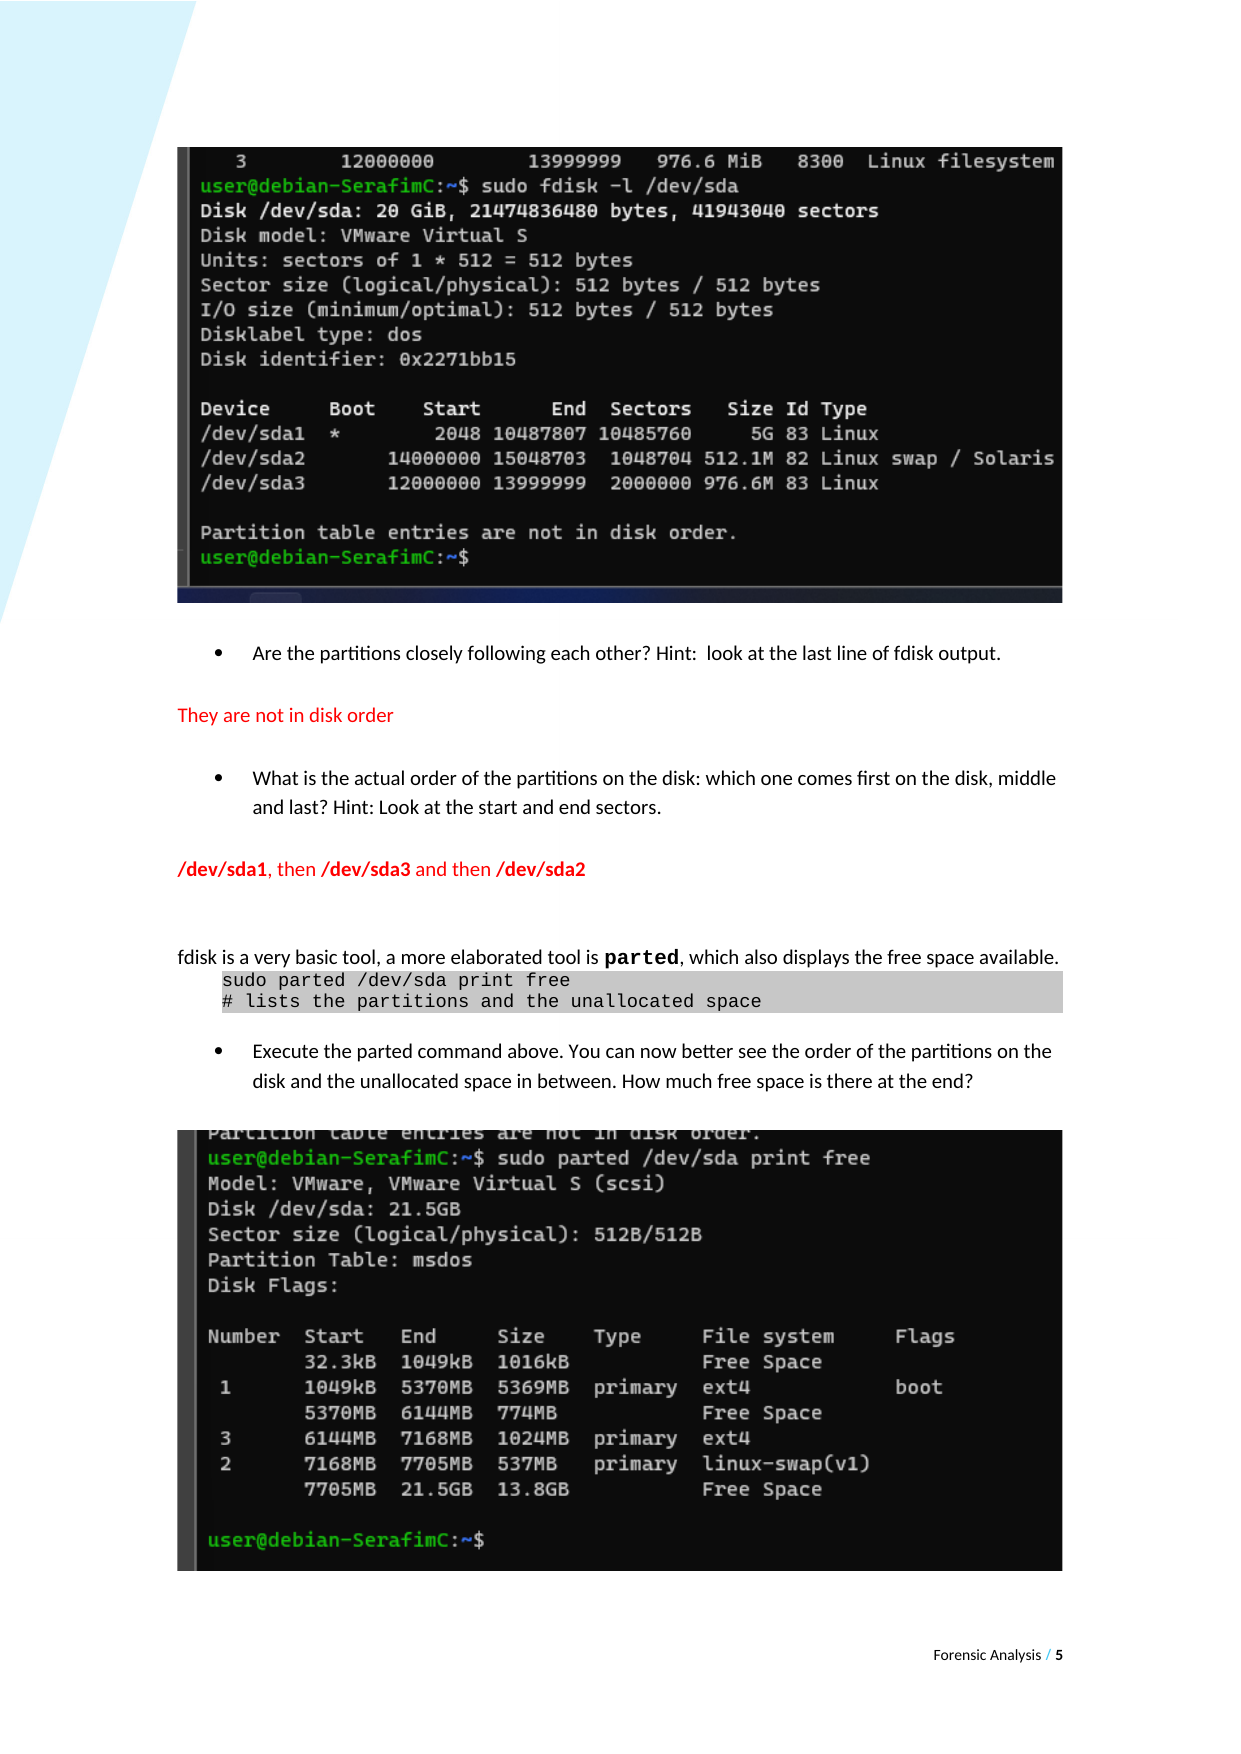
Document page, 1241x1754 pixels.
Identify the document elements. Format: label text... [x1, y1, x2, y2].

text They are not in disk order [177, 702, 1063, 728]
text /dev/sda1, then /dev/sda3 and then /dev/sda2 [177, 856, 1063, 882]
list Execute the parted command above. You can now better see the order of the partitions on the disk and the unallocated space in between. How much free space is there at the end? [215, 1039, 1063, 1093]
list Are the partitions closely following each other? Hint: look at the last line of fdisk output. [215, 640, 1063, 665]
list What is the actual order of the partitions on the disk: which one comes first on the disk, middle and last? Hint: Look at the start and end sectors. [215, 765, 1063, 819]
text sudo parted /dev/sda print free [222, 971, 1063, 992]
text fdisk is a very basic tool, a more elaborated tool is parted, which also displays the free space available. [177, 944, 1063, 971]
picture [0, 1, 1179, 1571]
text # lists the partitions and the unallocated space [222, 992, 1063, 1013]
